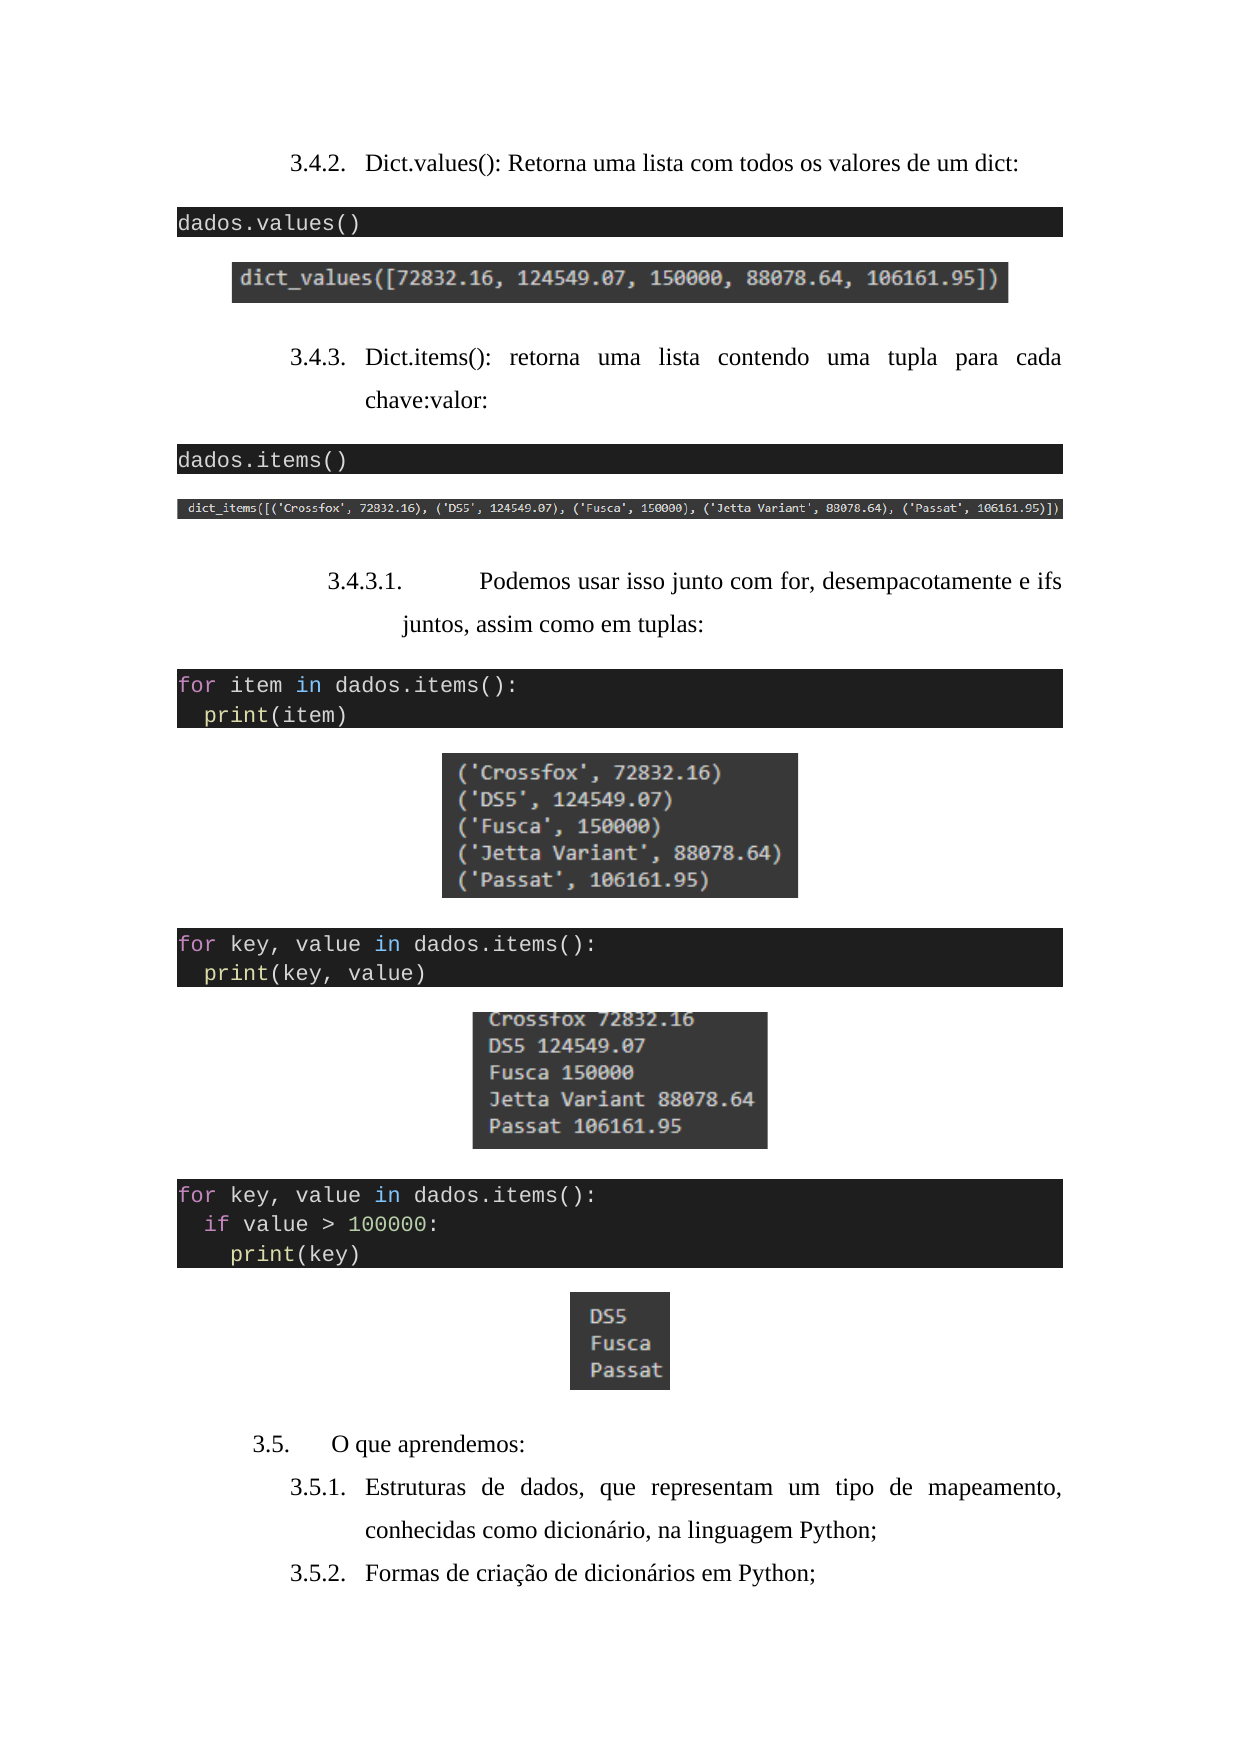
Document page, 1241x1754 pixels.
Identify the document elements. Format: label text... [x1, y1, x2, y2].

text if value > 100000: [177, 1208, 1063, 1238]
text dados.values() [177, 207, 1063, 237]
list Dict.values(): Retorna uma lista com todos os valores de um dict: [290, 148, 1063, 176]
text print(item) [177, 699, 1063, 728]
picture [570, 1292, 670, 1390]
text print(key) [177, 1238, 1063, 1268]
list O que aprendemos: [252, 1429, 1063, 1457]
text for key, value in dados.items(): [177, 928, 1063, 958]
picture [442, 753, 799, 898]
picture [231, 262, 1009, 303]
text print(key, value) [177, 958, 1063, 987]
list Estruturas de dados, que representam um tipo de mapeamento, conhecidas como dicionário, na linguagem Python; [290, 1472, 1063, 1544]
picture [177, 499, 1063, 519]
text for key, value in dados.items(): [177, 1179, 1063, 1208]
picture [472, 1012, 768, 1149]
text dados.items() [177, 444, 1063, 474]
list Formas de criação de dicionários em Python; [290, 1558, 1063, 1587]
list Podemos usar isso junto com for, desempacotamente e ifs juntos, assim como em tuplas: [327, 566, 1063, 638]
list Dict.items(): retorna uma lista contendo uma tupla para cada chave:valor: [290, 342, 1063, 413]
text for item in dados.items(): [177, 669, 1063, 699]
